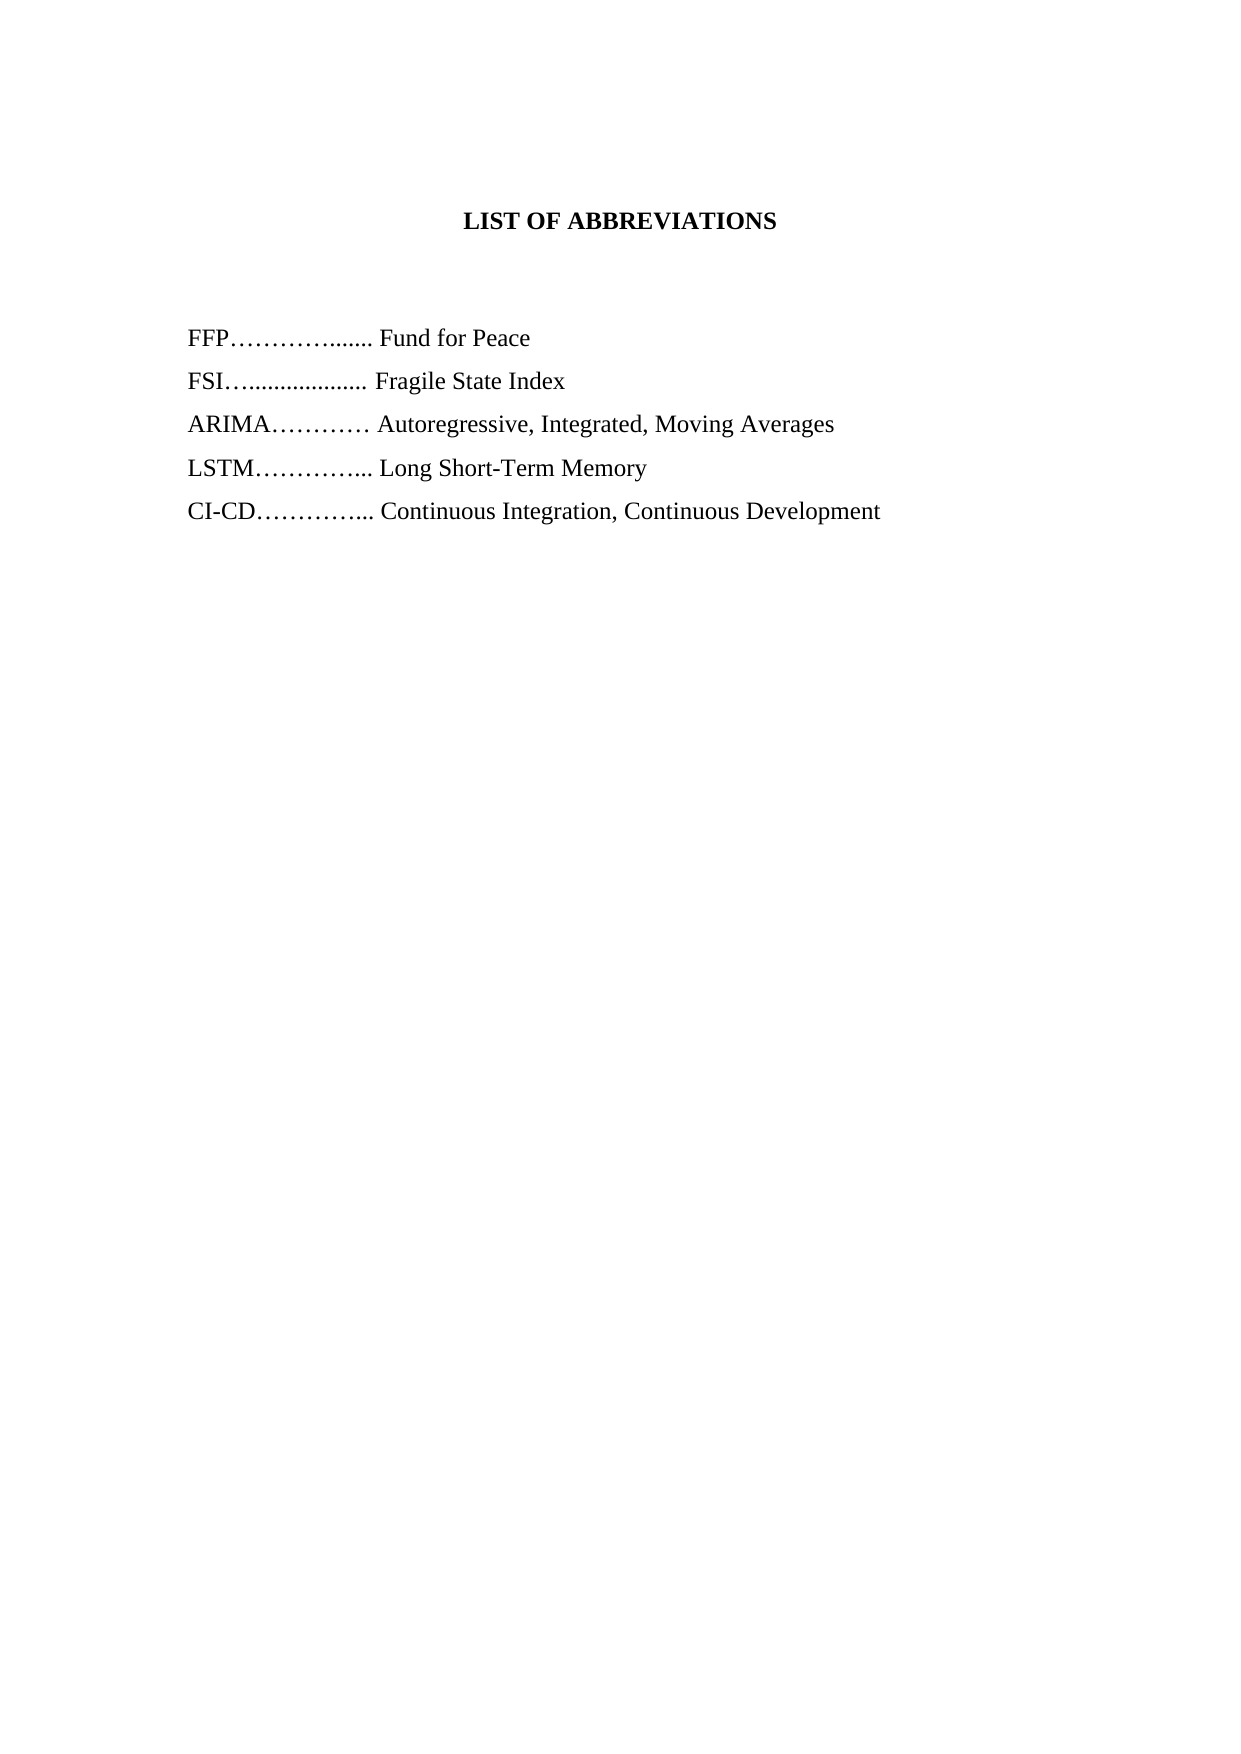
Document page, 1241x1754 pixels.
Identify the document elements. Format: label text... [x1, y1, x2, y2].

text LSTM…………... Long Short-Term Memory [187, 453, 1125, 481]
text ARIMA………… Autoregressive, Integrated, Moving Averages [187, 409, 1125, 438]
subtitle LIST OF ABBREVIATIONS [150, 206, 1090, 235]
text FFP…………....... Fund for Peace [187, 323, 1090, 352]
text CI-CD…………... Continuous Integration, Continuous Development [187, 496, 1125, 524]
text FSI…................... Fragile State Index [187, 366, 1090, 395]
